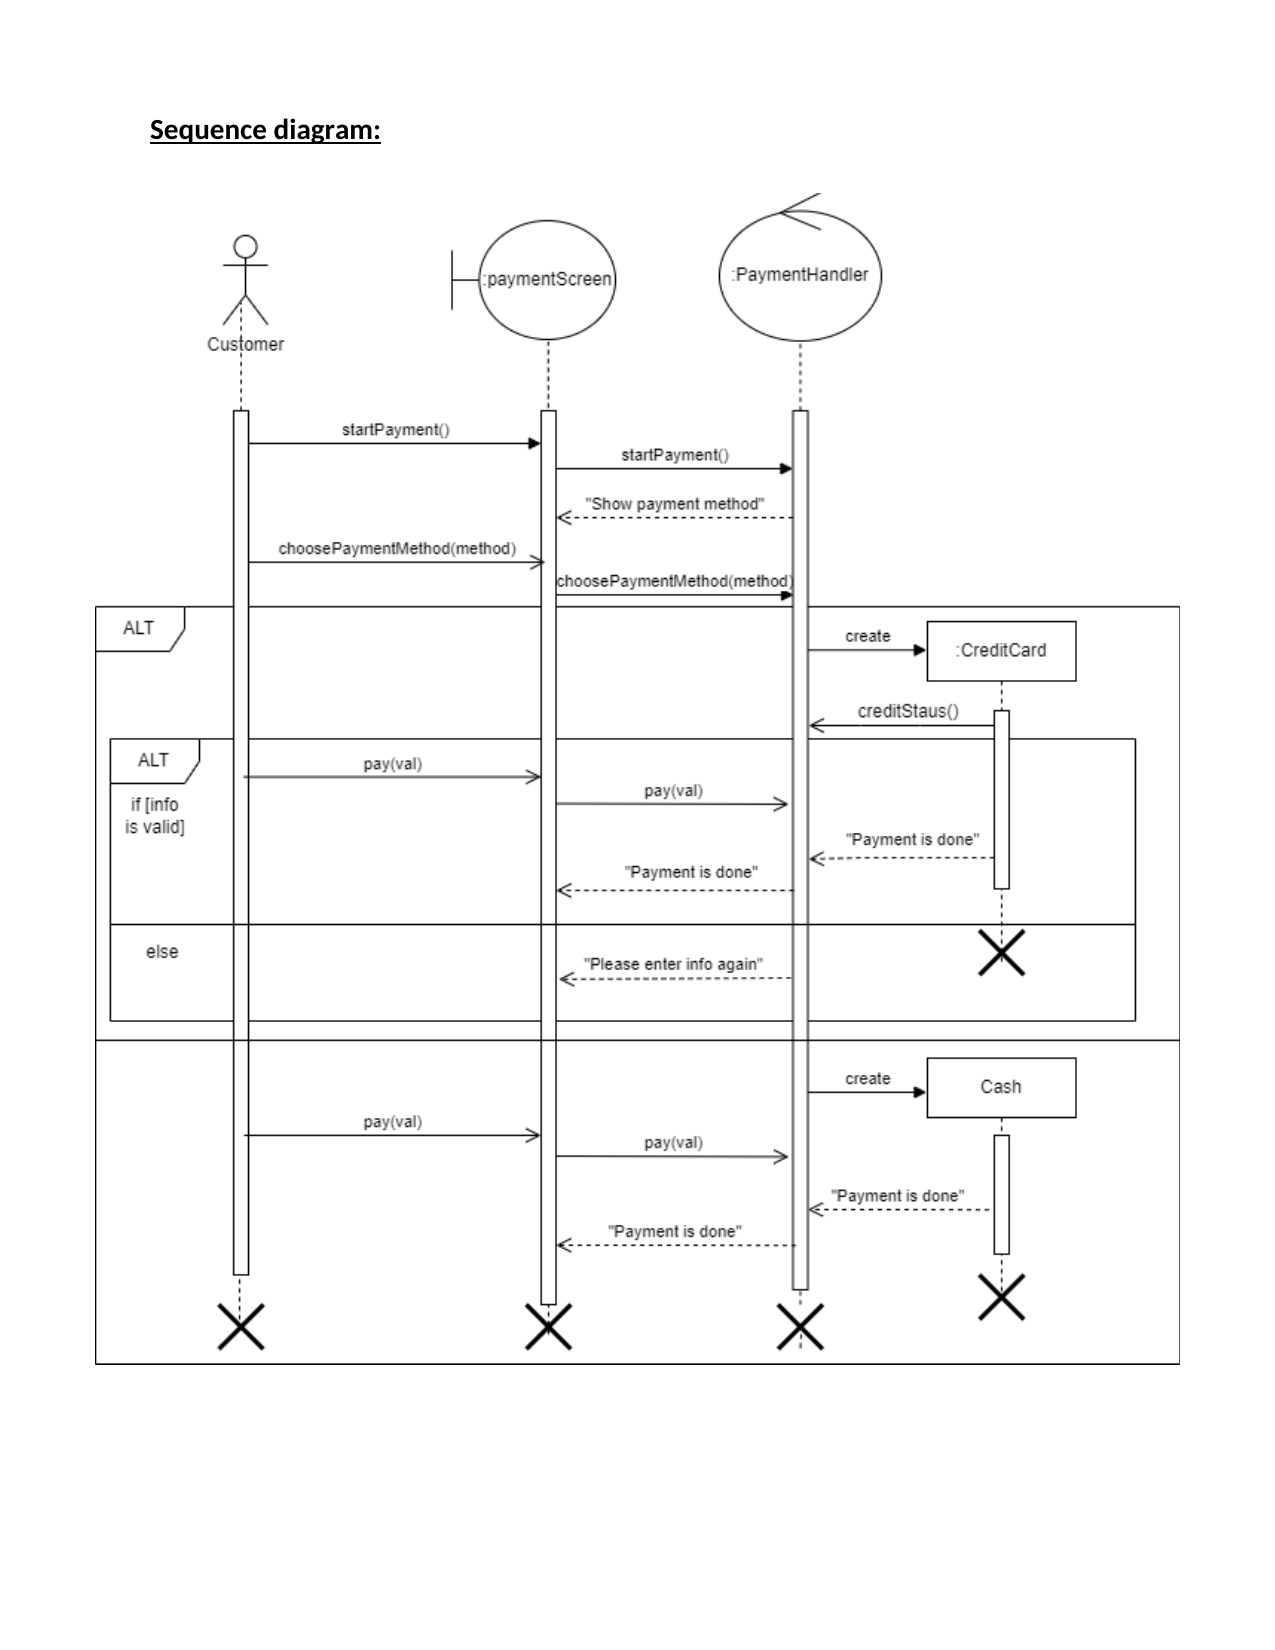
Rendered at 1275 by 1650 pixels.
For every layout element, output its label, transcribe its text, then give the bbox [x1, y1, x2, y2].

picture [95, 193, 1180, 1365]
text Sequence diagram: [150, 111, 1125, 147]
